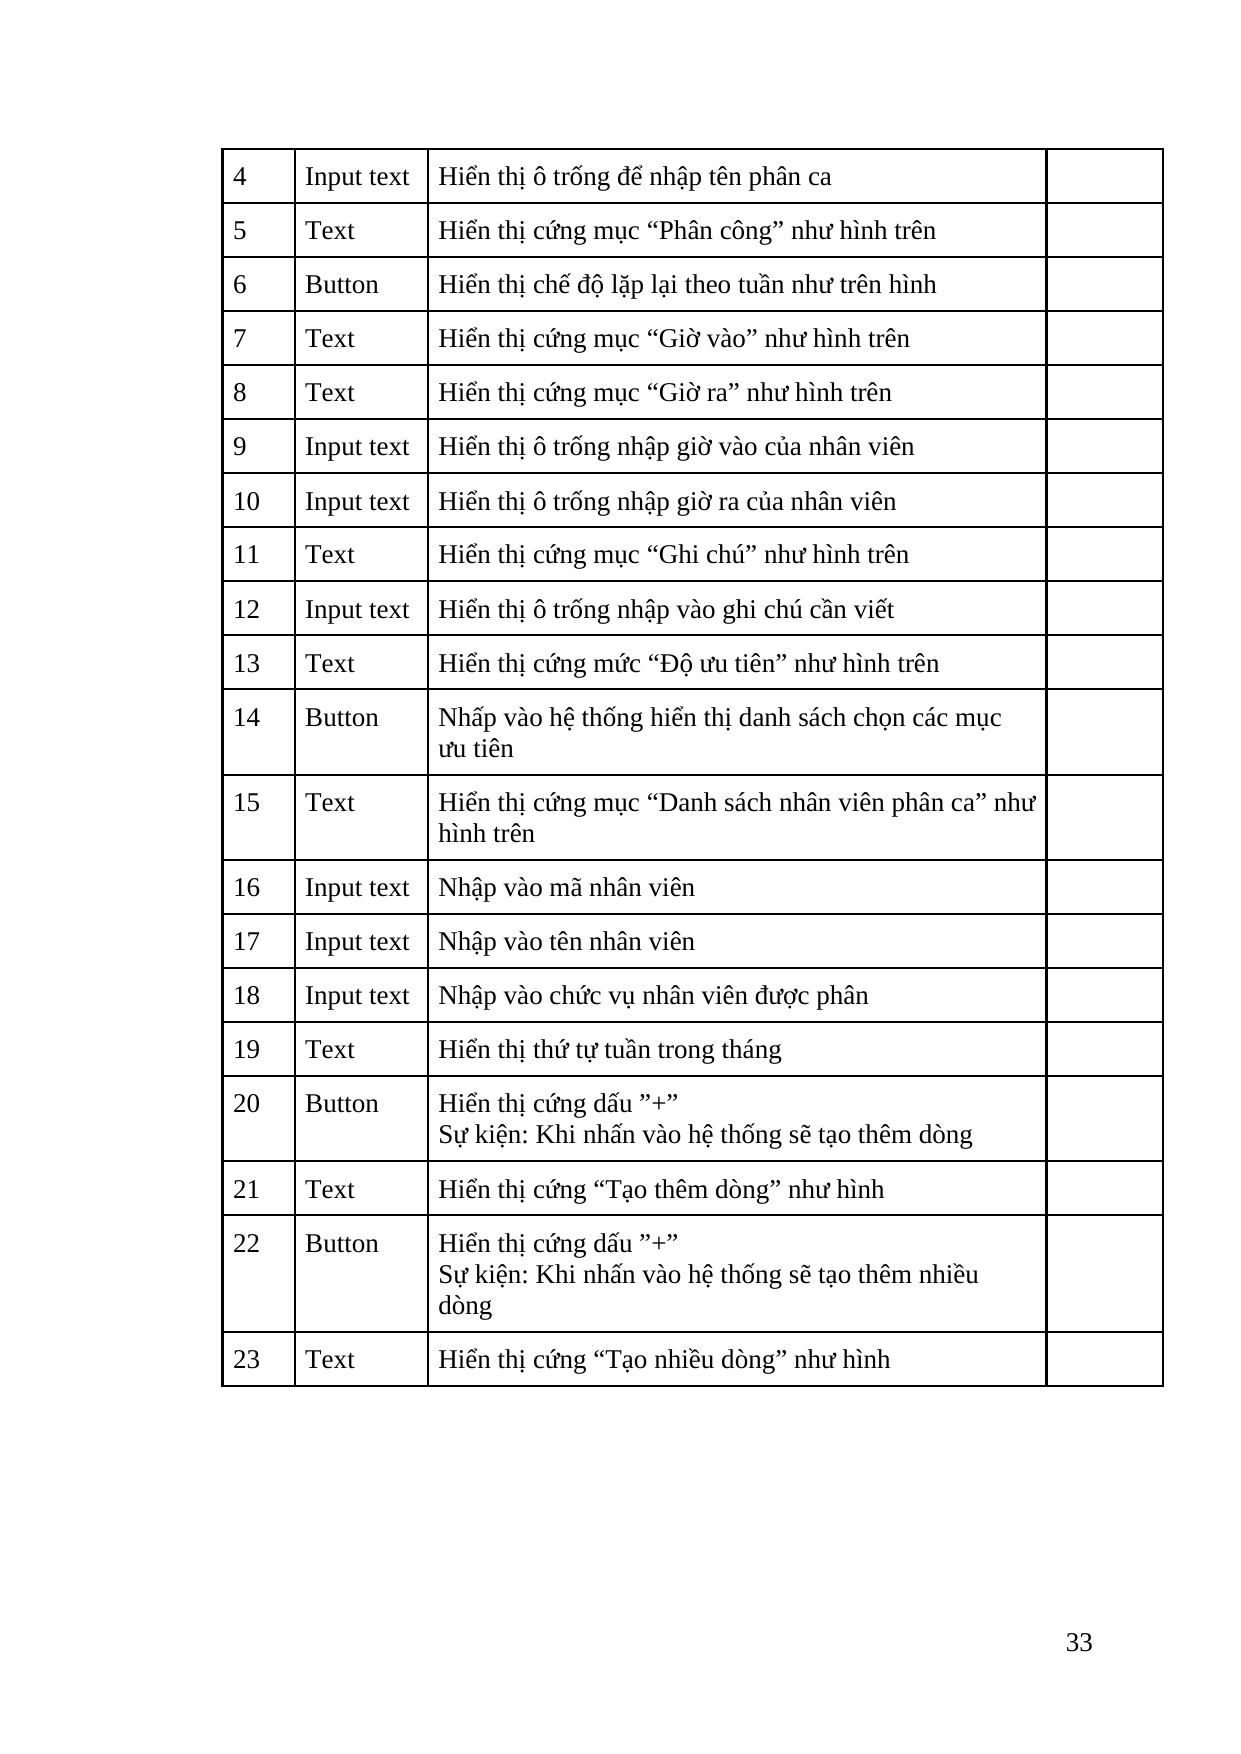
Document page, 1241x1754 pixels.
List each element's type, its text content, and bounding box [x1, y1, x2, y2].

table_cell Input text [296, 915, 427, 967]
table_cell Input text [296, 420, 427, 472]
table_cell Hiển thị cứng mục “Giờ ra” như hình trên [429, 366, 1045, 418]
table_cell Hiển thị cứng mục “Giờ vào” như hình trên [429, 312, 1045, 364]
table_cell [1048, 582, 1162, 634]
table_cell 14 [224, 690, 294, 773]
table_cell [1048, 1077, 1162, 1160]
table_cell [1048, 861, 1162, 913]
table_cell Text [296, 528, 427, 580]
table_cell Hiển thị ô trống nhập giờ ra của nhân viên [429, 474, 1045, 526]
table_cell [1048, 776, 1162, 859]
table_cell [1048, 150, 1162, 202]
table_cell [1048, 969, 1162, 1021]
table_cell Nhập vào chức vụ nhân viên được phân [429, 969, 1045, 1021]
table_cell Hiển thị ô trống nhập vào ghi chú cần viết [429, 582, 1045, 634]
table_cell Text [296, 1333, 427, 1385]
table_cell [1048, 1216, 1162, 1331]
table_cell Hiển thị cứng dấu ”+” Sự kiện: Khi nhấn vào hệ thống sẽ tạo thêm dòng [429, 1077, 1045, 1160]
table_cell [1048, 1023, 1162, 1075]
table_cell Text [296, 1162, 427, 1214]
table_cell Nhập vào mã nhân viên [429, 861, 1045, 913]
table_cell 22 [224, 1216, 294, 1331]
table_cell 6 [224, 258, 294, 310]
table_cell 10 [224, 474, 294, 526]
table_cell [1048, 1333, 1162, 1385]
table_cell Hiển thị cứng dấu ”+” Sự kiện: Khi nhấn vào hệ thống sẽ tạo thêm nhiều dòng [429, 1216, 1045, 1331]
table_cell [1048, 204, 1162, 256]
table_cell 4 [224, 150, 294, 202]
table_cell [1048, 636, 1162, 688]
table_cell Text [296, 1023, 427, 1075]
table_cell 16 [224, 861, 294, 913]
table_cell Hiển thị cứng “Tạo thêm dòng” như hình [429, 1162, 1045, 1214]
table_cell Text [296, 312, 427, 364]
table_cell Input text [296, 150, 427, 202]
table_cell Text [296, 776, 427, 859]
table_cell Input text [296, 474, 427, 526]
table_cell [1048, 420, 1162, 472]
table_cell Hiển thị cứng mục “Ghi chú” như hình trên [429, 528, 1045, 580]
table_cell [1048, 915, 1162, 967]
table_cell Hiển thị chế độ lặp lại theo tuần như trên hình [429, 258, 1045, 310]
table_cell [1048, 474, 1162, 526]
table_cell 8 [224, 366, 294, 418]
table_cell Text [296, 636, 427, 688]
table_cell Hiển thị cứng mục “Danh sách nhân viên phân ca” như hình trên [429, 776, 1045, 859]
table_cell Input text [296, 582, 427, 634]
table_cell Button [296, 1077, 427, 1160]
table_cell 18 [224, 969, 294, 1021]
table_cell 9 [224, 420, 294, 472]
table_cell [1048, 366, 1162, 418]
table_cell Nhấp vào hệ thống hiển thị danh sách chọn các mục ưu tiên [429, 690, 1045, 773]
table_cell Nhập vào tên nhân viên [429, 915, 1045, 967]
table_cell [1048, 528, 1162, 580]
table_cell Hiển thị ô trống nhập giờ vào của nhân viên [429, 420, 1045, 472]
table_cell Hiển thị cứng mức “Độ ưu tiên” như hình trên [429, 636, 1045, 688]
table_cell Hiển thị cứng mục “Phân công” như hình trên [429, 204, 1045, 256]
table_cell Button [296, 1216, 427, 1331]
table_cell [1048, 1162, 1162, 1214]
table_cell Hiển thị ô trống để nhập tên phân ca [429, 150, 1045, 202]
table_cell Text [296, 204, 427, 256]
table_cell Button [296, 258, 427, 310]
table_cell 7 [224, 312, 294, 364]
table_cell Hiển thị thứ tự tuần trong tháng [429, 1023, 1045, 1075]
table_cell Button [296, 690, 427, 773]
table_cell 23 [224, 1333, 294, 1385]
table_cell 20 [224, 1077, 294, 1160]
table_cell 21 [224, 1162, 294, 1214]
table_cell 19 [224, 1023, 294, 1075]
table_cell 12 [224, 582, 294, 634]
table_cell Text [296, 366, 427, 418]
table_cell 17 [224, 915, 294, 967]
table_cell Input text [296, 861, 427, 913]
table_cell [1048, 690, 1162, 773]
table_cell 5 [224, 204, 294, 256]
table_cell [1048, 312, 1162, 364]
table_cell 13 [224, 636, 294, 688]
table_cell 15 [224, 776, 294, 859]
table_cell 11 [224, 528, 294, 580]
table_cell [1048, 258, 1162, 310]
table_cell Hiển thị cứng “Tạo nhiều dòng” như hình [429, 1333, 1045, 1385]
table_cell Input text [296, 969, 427, 1021]
